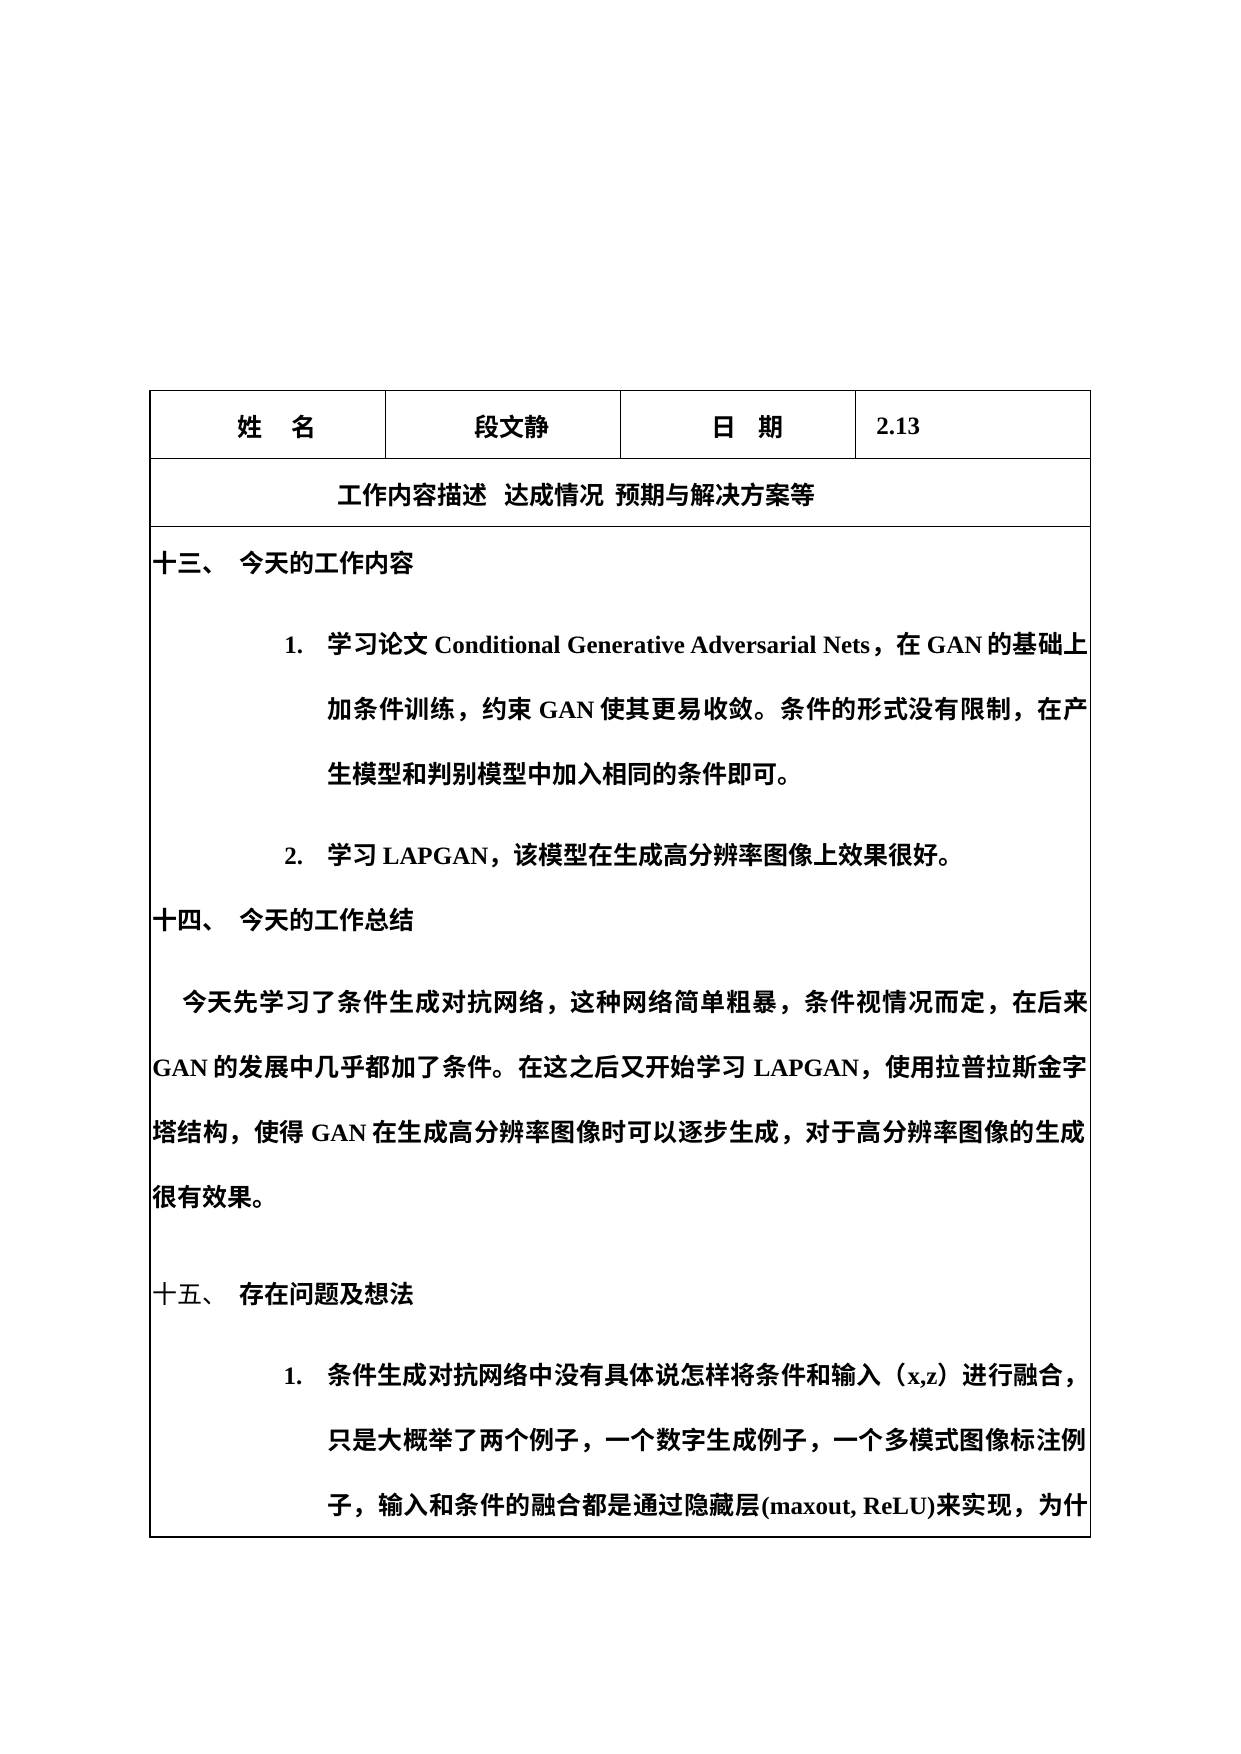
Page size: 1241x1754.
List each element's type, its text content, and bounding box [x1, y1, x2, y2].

table_header 姓 名 [151, 391, 385, 458]
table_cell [151, 527, 1090, 1536]
table_header 段文静 [386, 391, 620, 458]
table_header 日 期 [621, 391, 855, 458]
table_header 2.13 [856, 391, 1090, 458]
table_cell 工作内容描述 达成情况 预期与解决方案等 [151, 459, 1090, 526]
